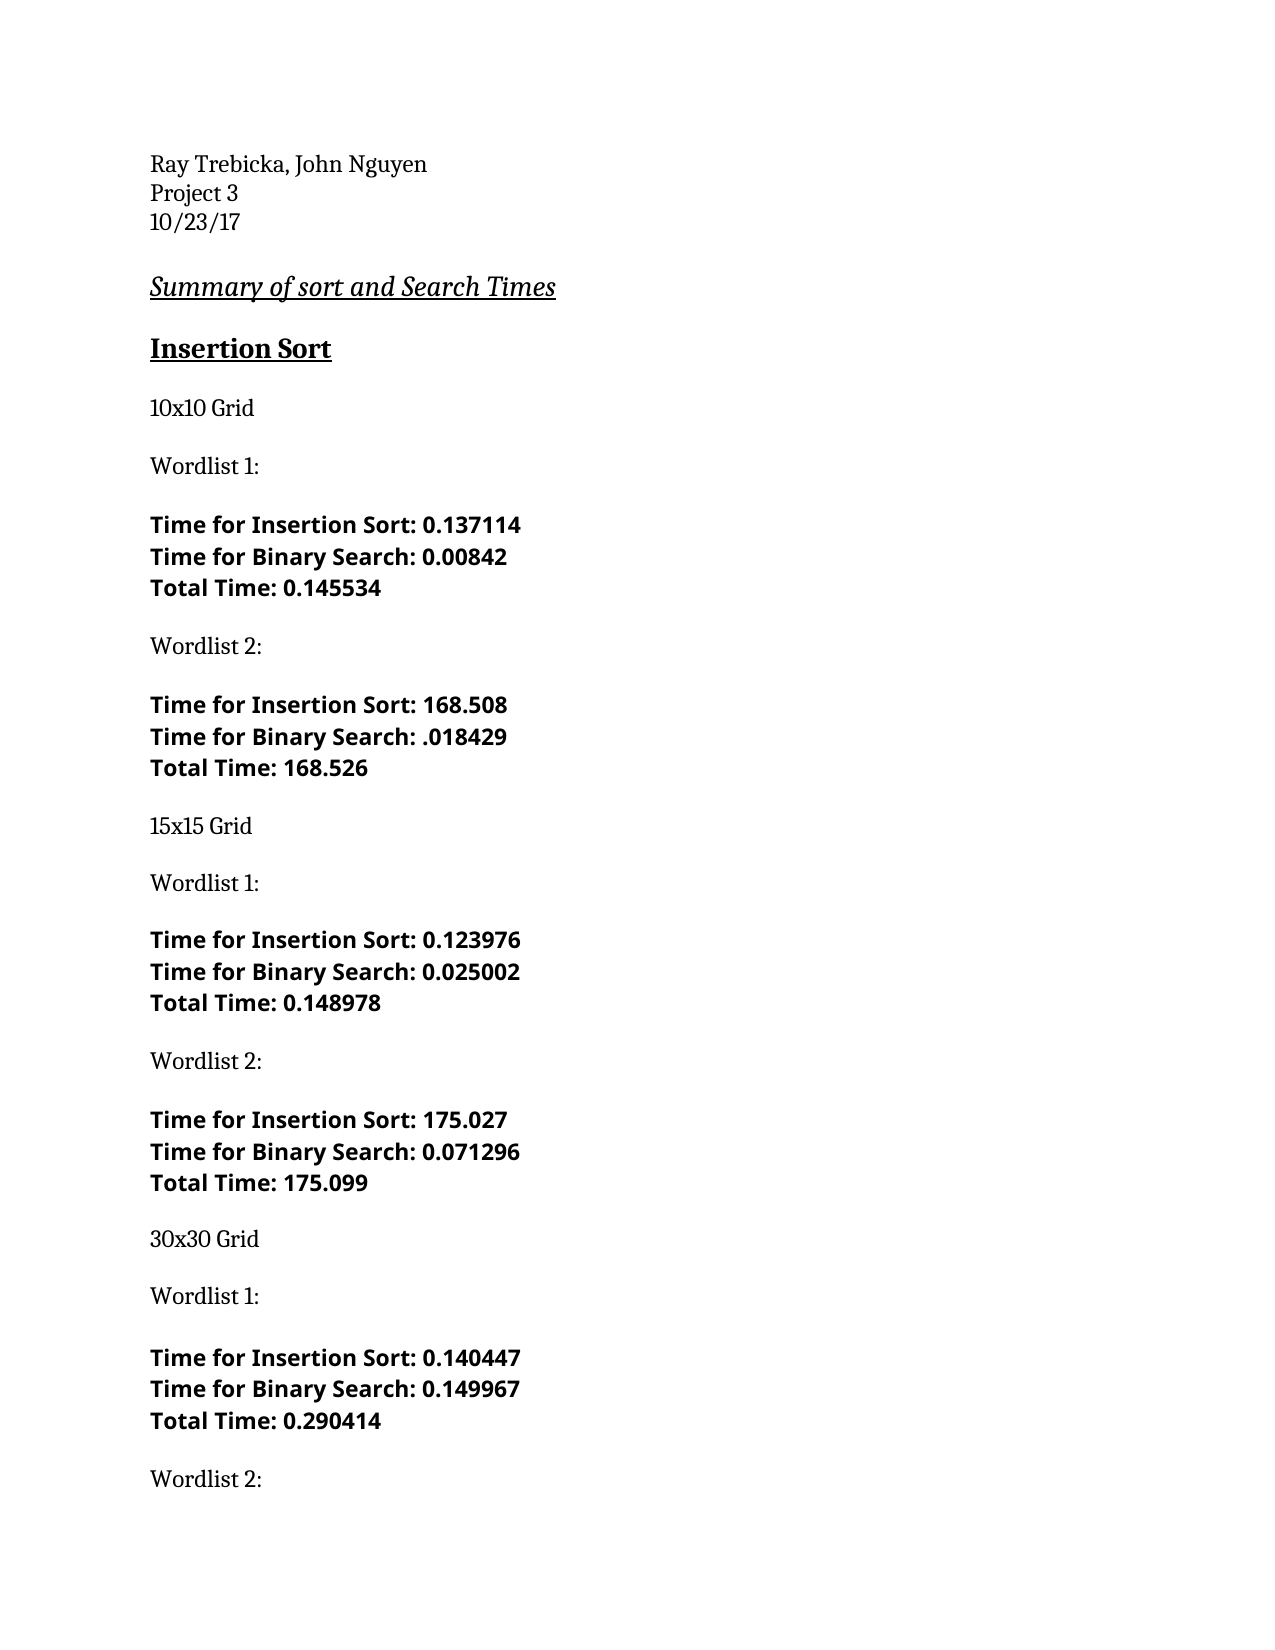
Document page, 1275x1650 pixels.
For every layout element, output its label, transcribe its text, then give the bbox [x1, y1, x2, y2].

text Time for Binary Search: 0.00842 [150, 541, 1125, 572]
text Project 3 [150, 179, 1125, 207]
text Total Time: 168.526 [150, 752, 1125, 783]
text Wordlist 1: [150, 1282, 1125, 1311]
text Wordlist 2: [150, 1464, 1125, 1493]
text 10x10 Grid [150, 394, 1125, 423]
text Total Time: 175.099 [150, 1167, 1125, 1198]
text Time for Binary Search: 0.025002 [150, 956, 1125, 987]
text Time for Binary Search: 0.149967 [150, 1373, 1125, 1404]
text Summary of sort and Search Times [150, 270, 1125, 303]
text Time for Binary Search: .018429 [150, 721, 1125, 752]
text Total Time: 0.290414 [150, 1404, 1125, 1436]
text Time for Insertion Sort: 168.508 [150, 689, 1125, 721]
text Time for Insertion Sort: 175.027 [150, 1104, 1125, 1136]
text Wordlist 1: [150, 452, 1125, 481]
text Time for Binary Search: 0.071296 [150, 1136, 1125, 1167]
text 10/23/17 [150, 207, 1125, 236]
text Insertion Sort [150, 332, 1125, 366]
text Total Time: 0.145534 [150, 572, 1125, 603]
text Ray Trebicka, John Nguyen [150, 150, 1125, 179]
text Wordlist 2: [150, 1047, 1125, 1076]
text 15x15 Grid [150, 812, 1125, 841]
text Wordlist 1: [150, 869, 1125, 898]
text Time for Insertion Sort: 0.140447 [150, 1342, 1125, 1373]
text Time for Insertion Sort: 0.137114 [150, 509, 1125, 541]
text Wordlist 2: [150, 632, 1125, 661]
text Time for Insertion Sort: 0.123976 [150, 924, 1125, 956]
text Total Time: 0.148978 [150, 987, 1125, 1018]
text 30x30 Grid [150, 1224, 1125, 1253]
